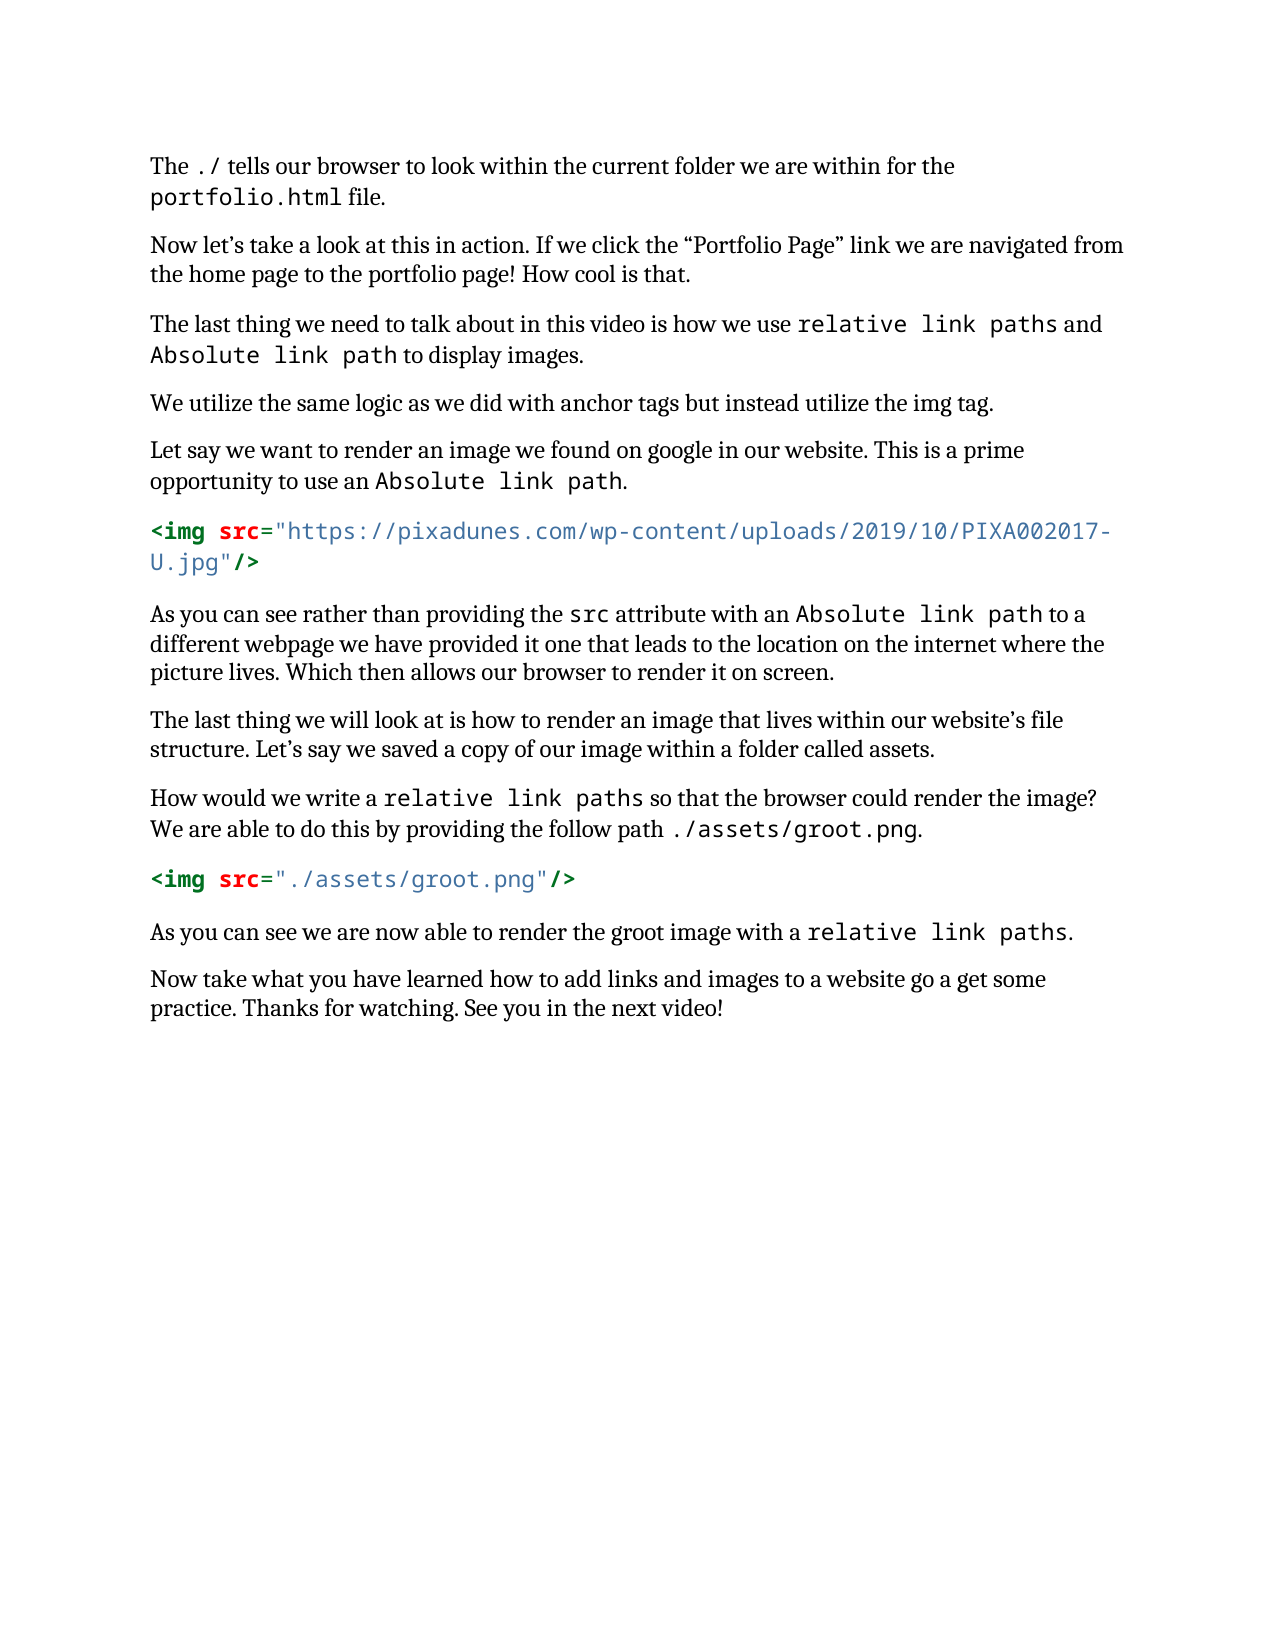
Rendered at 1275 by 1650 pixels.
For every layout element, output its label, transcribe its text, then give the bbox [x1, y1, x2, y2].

text How would we write a relative link paths so that the browser could render the image? We are able to do this by providing the follow path ./assets/groot.png. [150, 782, 1125, 844]
text The last thing we will look at is how to render an image that lives within our website’s file structure. Let’s say we saved a copy of our image within a folder called assets. [150, 706, 1125, 763]
text <img src="./assets/groot.png"/> [150, 863, 1125, 894]
text As you can see we are now able to render the groot image with a relative link paths. [150, 915, 1125, 947]
text Now let’s take a look at this in action. If we click the “Portfolio Page” link we are navigated from the home page to the portfolio page! How cool is that. [150, 231, 1125, 289]
text The last thing we need to talk about in this video is how we use relative link paths and Absolute link path to display images. [150, 307, 1125, 370]
text Let say we want to render an image we found on google in our website. This is a prime opportunity to use an Absolute link path. [150, 436, 1125, 496]
text As you can see rather than providing the src attribute with an Absolute link path to a different webpage we have provided it one that leads to the location on the internet where the picture lives. Which then allows our browser to render it on screen. [150, 598, 1125, 687]
text The ./ tells our browser to look within the current folder we are within for the portfolio.html file. [150, 150, 1125, 212]
text Now take what you have learned how to add links and images to a website go a get some practice. Thanks for watching. See you in the next video! [150, 965, 1125, 1023]
text <img src="https://pixadunes.com/wp-content/uploads/2019/10/PIXA002017-U.jpg"/> [150, 515, 1125, 577]
text We utilize the same logic as we did with anchor tags but instead utilize the img tag. [150, 389, 1125, 417]
